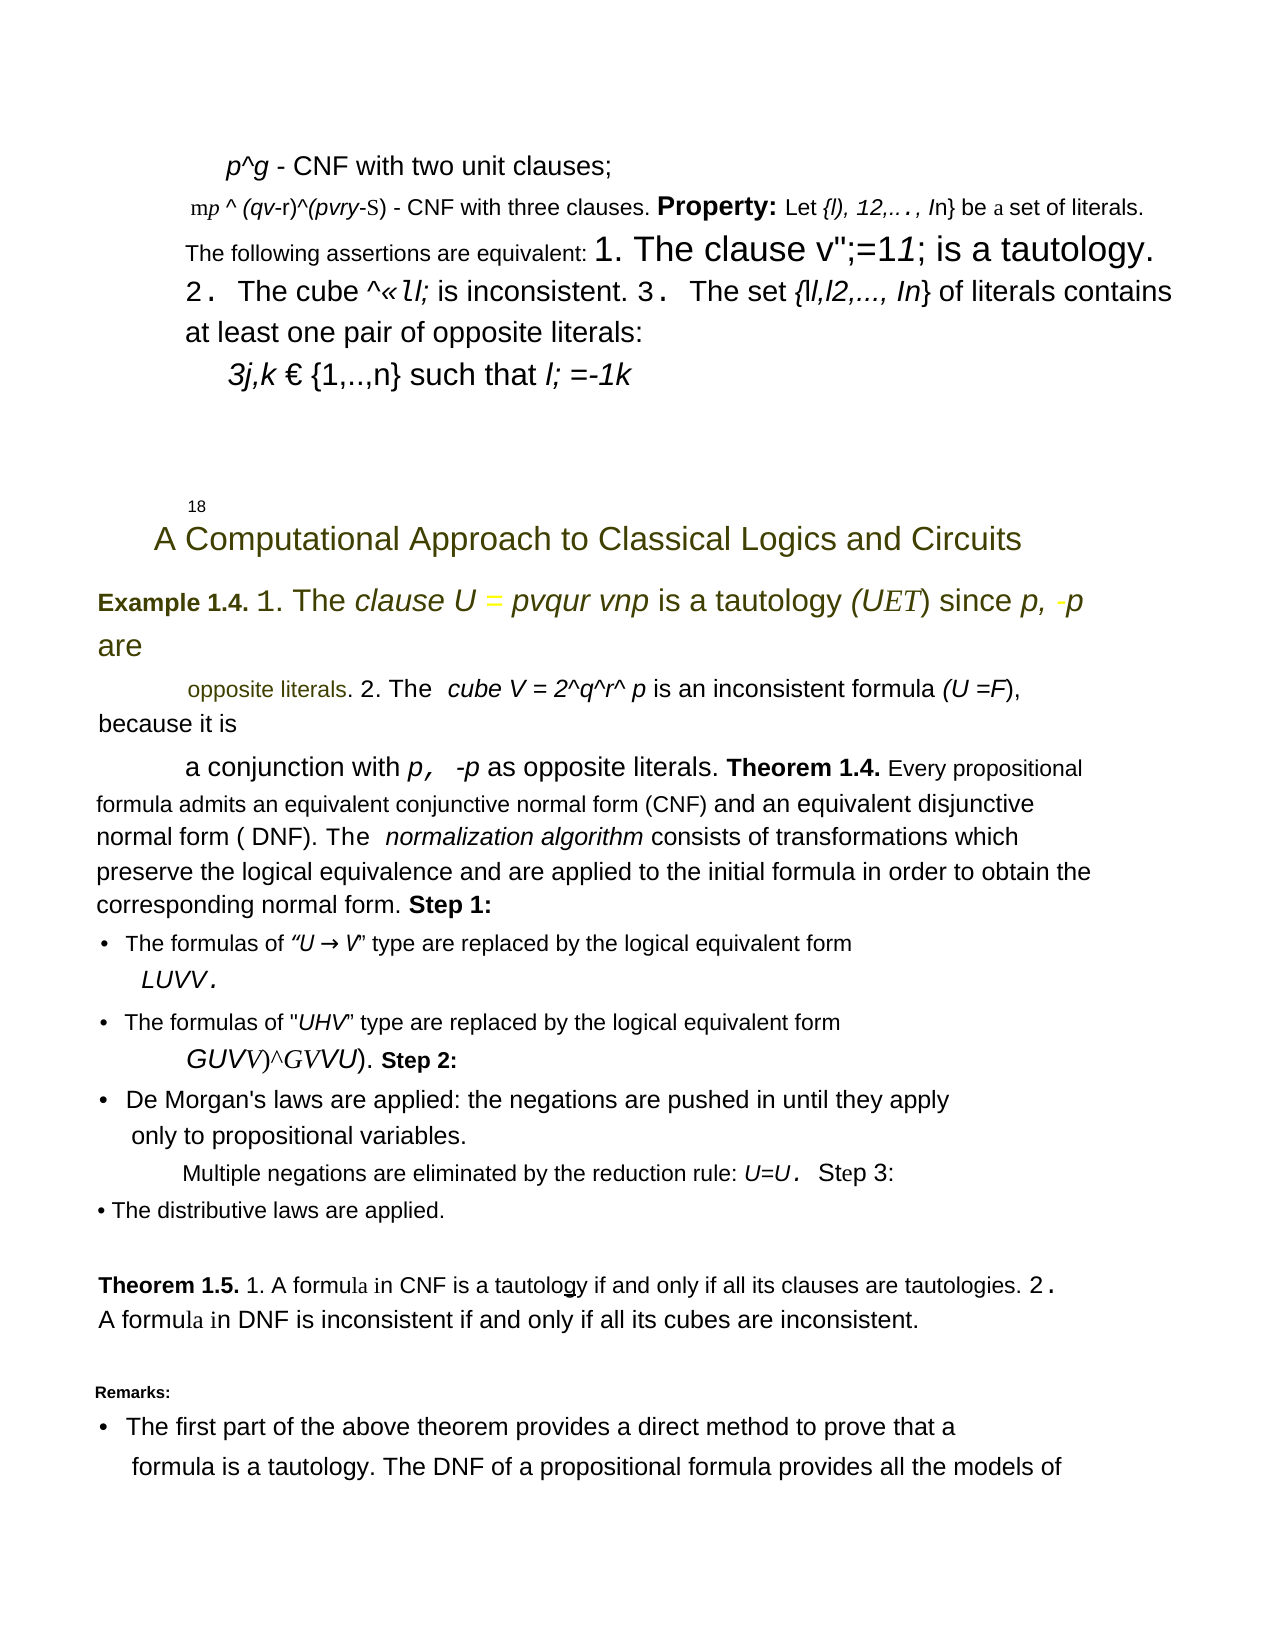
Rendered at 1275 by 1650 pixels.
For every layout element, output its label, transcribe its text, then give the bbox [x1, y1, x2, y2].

text 18 [187, 497, 442, 516]
text Theorem 1.5. 1. A formula in CNF is a tautology if and only if all its clauses are tautologies. 2. A formula in DNF is inconsistent if and only if all its cubes are inconsistent. [98, 1272, 1070, 1334]
text a conjunction with p, -p as opposite literals. Theorem 1.4. Every propositional formula admits an equivalent conjunctive normal form (CNF) and an equivalent disjunctive normal form ( DNF). The normalization algorithm consists of transformations which preserve the logical equivalence and are applied to the initial formula in order to obtain the corresponding normal form. Step 1: [96, 751, 1098, 919]
text • De Morgan's laws are applied: the negations are pushed in until they apply [96, 1085, 1093, 1116]
text Multiple negations are eliminated by the reduction rule: U=U. Step 3: [97, 1158, 990, 1188]
text mp ^ (qv-r)^(pvry-S) - CNF with three clauses. Property: Let {l), 12,..., In} be a set of literals. The following assertions are equivalent: 1. The clause v";=11; is a tautology. 2. The cube ^«ll; is inconsistent. 3. The set {ll,l2,..., In} of literals contains at least one pair of opposite literals: [185, 190, 1189, 349]
text • The formulas of “U → V” type are replaced by the logical equivalent form [97, 927, 1087, 958]
text Remarks: [94, 1382, 426, 1402]
text • The distributive laws are applied. [97, 1197, 676, 1223]
text • The first part of the above theorem provides a direct method to prove that a [96, 1412, 1096, 1443]
text only to propositional variables. [131, 1121, 654, 1150]
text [152, 150, 784, 181]
text • The formulas of "UHV” type are replaced by the logical equivalent form [97, 1008, 1089, 1037]
text GUVV)^GVVU). Step 2: [97, 1043, 587, 1074]
text A Computational Approach to Classical Logics and Circuits [153, 519, 1043, 557]
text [132, 1452, 1099, 1481]
text LUVV. [141, 965, 457, 996]
text Example 1.4. 1. The clause U = pvqur vnp is a tautology (UET) since p, -p are [97, 582, 1098, 662]
text opposite literals. 2. The cube V = 2^q^r^ p is an inconsistent formula (U =F), because it is [98, 674, 1097, 738]
text 3j,k € {1,..,n} such that l; =-1k [227, 356, 755, 392]
